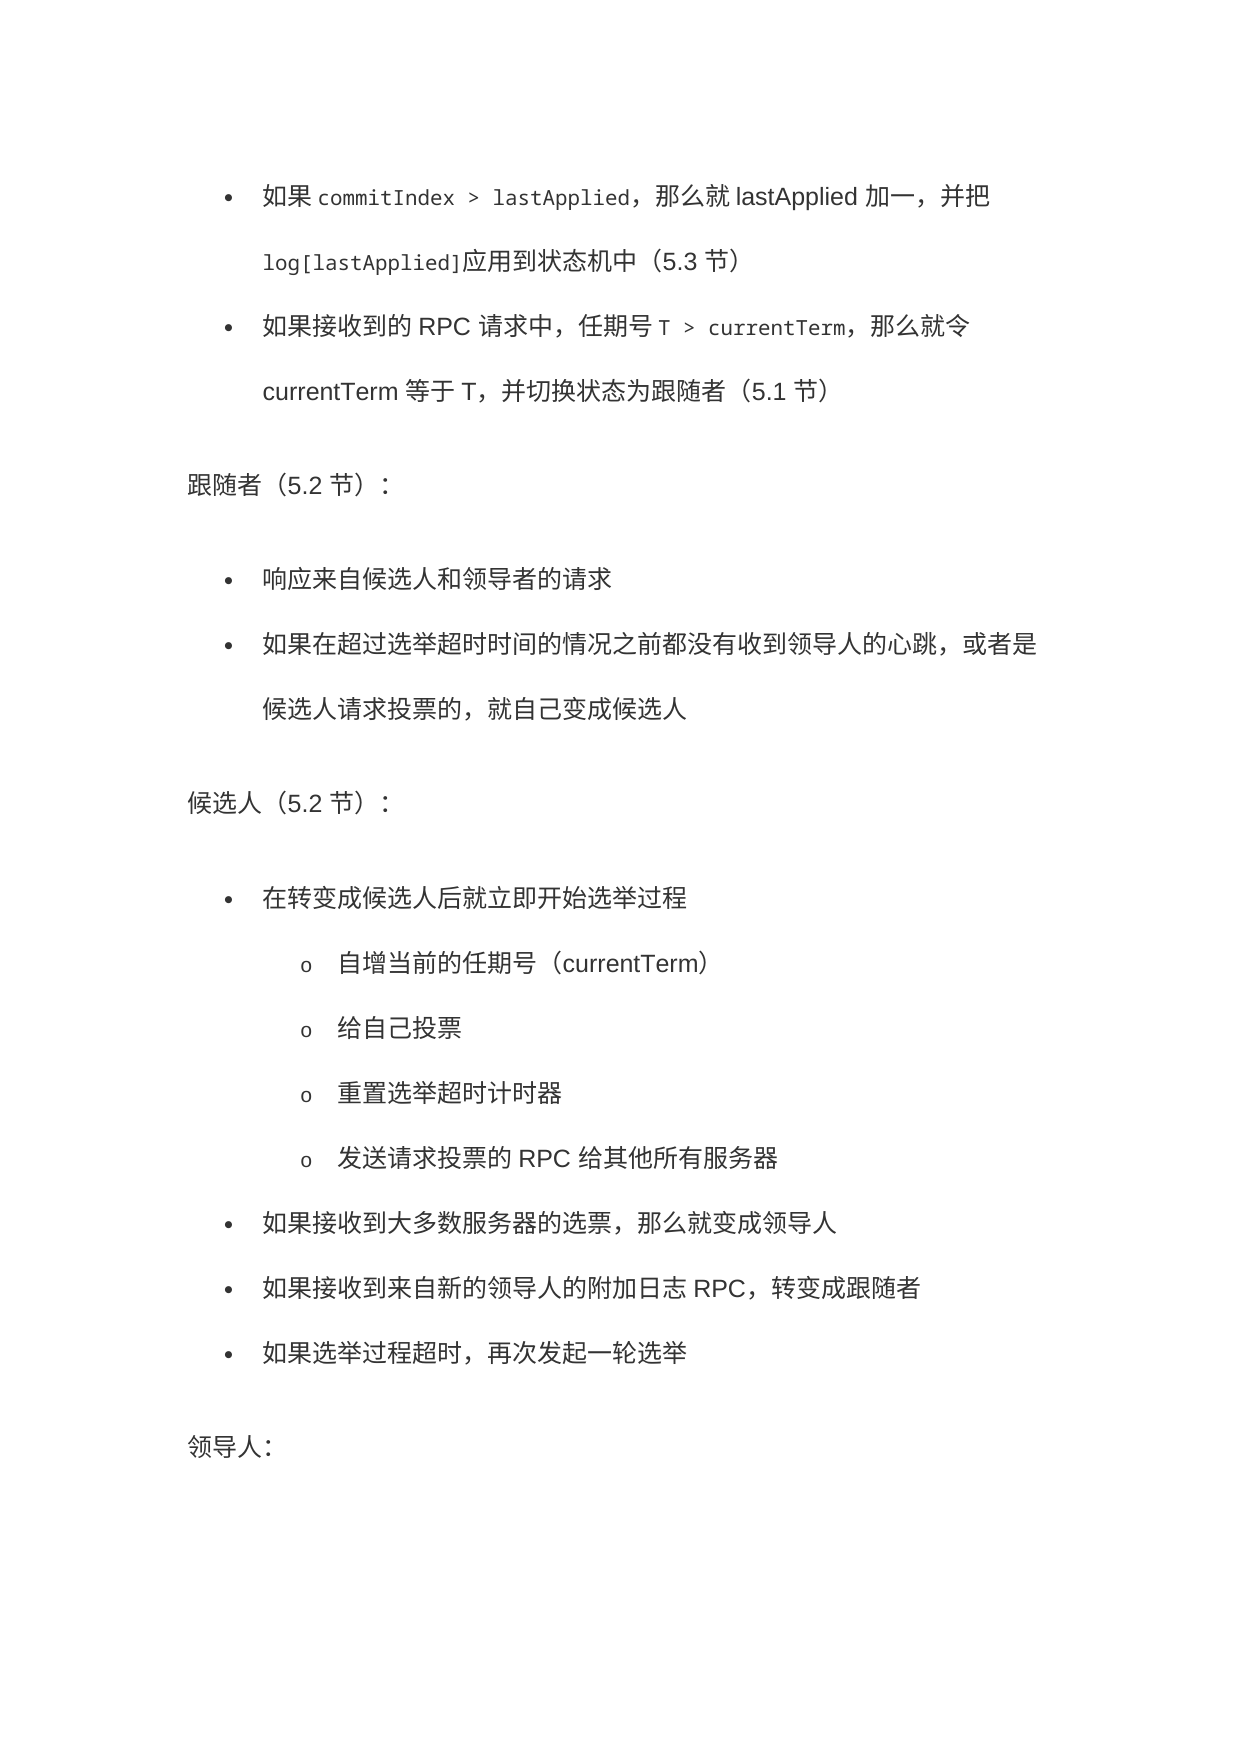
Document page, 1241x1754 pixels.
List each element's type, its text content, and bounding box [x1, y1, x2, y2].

list 给自己投票 [300, 994, 1053, 1059]
list 响应来自候选人和领导者的请求 [225, 545, 1053, 610]
text 领导人： [187, 1413, 1053, 1478]
list 发送请求投票的 RPC 给其他所有服务器 [300, 1124, 1053, 1189]
list 如果commitIndex > lastApplied，那么就 lastApplied 加一，并把log[lastApplied]应用到状态机中（5.3 节） [225, 162, 1053, 292]
list 如果接收到大多数服务器的选票，那么就变成领导人 [225, 1189, 1053, 1254]
list 自增当前的任期号（currentTerm） [300, 929, 1053, 994]
text 跟随者（5.2 节）： [187, 451, 1053, 516]
text 候选人（5.2 节）： [187, 769, 1053, 834]
list 如果选举过程超时，再次发起一轮选举 [225, 1319, 1053, 1384]
list 重置选举超时计时器 [300, 1059, 1053, 1124]
list 如果接收到的 RPC 请求中，任期号T > currentTerm，那么就令 currentTerm 等于 T，并切换状态为跟随者（5.1 节） [225, 292, 1053, 422]
list 如果在超过选举超时时间的情况之前都没有收到领导人的心跳，或者是候选人请求投票的，就自己变成候选人 [225, 610, 1053, 740]
list 如果接收到来自新的领导人的附加日志 RPC，转变成跟随者 [225, 1254, 1053, 1319]
list 在转变成候选人后就立即开始选举过程 [225, 864, 1053, 929]
